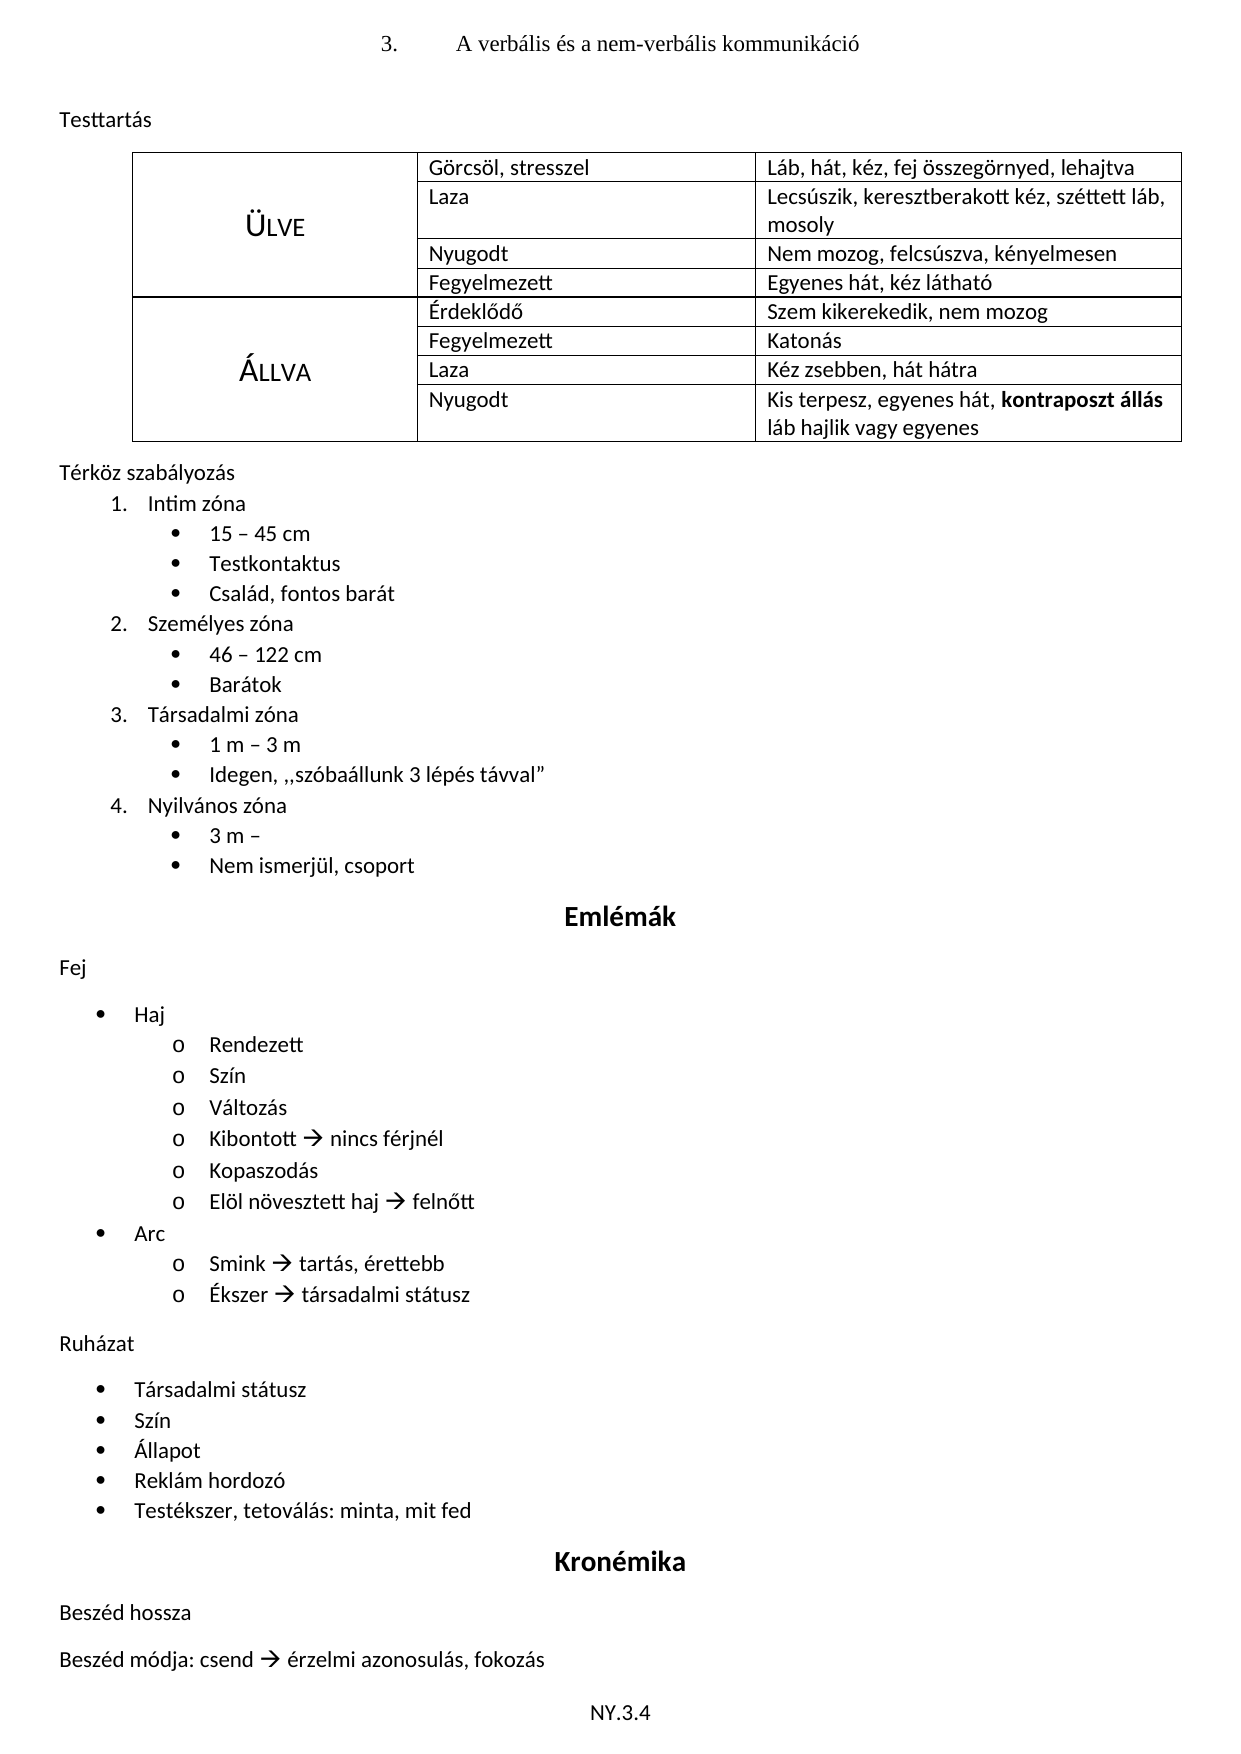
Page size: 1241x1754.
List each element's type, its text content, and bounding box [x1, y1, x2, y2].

text Beszéd hossza [59, 1598, 1181, 1626]
list Társadalmi státusz [97, 1376, 1181, 1404]
list 15 – 45 cm [172, 519, 1181, 547]
table_cell Fegyelmezett [418, 327, 755, 354]
text Fej [59, 953, 1181, 981]
list Rendezett [172, 1030, 1181, 1059]
list 46 – 122 cm [172, 640, 1181, 668]
list Kopaszodás [172, 1156, 1181, 1185]
list Haj [97, 1000, 1181, 1028]
table_cell Érdeklődő [418, 298, 755, 326]
list Intim zóna [110, 489, 1181, 517]
list Arc [97, 1219, 1181, 1247]
table_cell Szem kikerekedik, nem mozog [756, 298, 1181, 326]
table_cell Fegyelmezett [418, 269, 755, 296]
list Ékszer társadalmi státusz [172, 1281, 1181, 1310]
list Elöl növesztett haj felnőtt [172, 1187, 1181, 1217]
list Smink tartás, érettebb [172, 1249, 1181, 1278]
table_header Görcsöl, stresszel [418, 153, 755, 181]
table_cell Egyenes hát, kéz látható [756, 269, 1181, 296]
list Család, fontos barát [172, 579, 1181, 607]
table_cell Laza [418, 182, 755, 238]
table_cell Kéz zsebben, hát hátra [756, 356, 1181, 384]
table_cell Kis terpesz, egyenes hát, kontraposzt állás láb hajlik vagy egyenes [756, 385, 1181, 441]
list Testkontaktus [172, 549, 1181, 577]
list Szín [97, 1406, 1181, 1434]
list Személyes zóna [110, 609, 1181, 637]
table_cell Katonás [756, 327, 1181, 354]
table_header Ülve [133, 153, 417, 296]
list 1 m – 3 m [172, 730, 1181, 758]
list Szín [172, 1062, 1181, 1091]
list Barátok [172, 670, 1181, 698]
table_cell Nem mozog, felcsúszva, kényelmesen [756, 239, 1181, 267]
list Változás [172, 1093, 1181, 1122]
table_cell Lecsúszik, keresztberakott kéz, széttett láb, mosoly [756, 182, 1181, 238]
text Beszéd módja: csend érzelmi azonosulás, fokozás [59, 1645, 1181, 1673]
text Ruházat [59, 1329, 1181, 1357]
list Állapot [97, 1436, 1181, 1464]
text Emlémák [59, 898, 1181, 934]
table_cell Nyugodt [418, 239, 755, 267]
table_cell Állva [133, 298, 417, 441]
text Testtartás [59, 105, 1181, 133]
list Nem ismerjül, csoport [172, 851, 1181, 879]
list Kibontott nincs férjnél [172, 1124, 1181, 1154]
table_cell Nyugodt [418, 385, 755, 441]
list Idegen, ,,szóbaállunk 3 lépés távval” [172, 761, 1181, 788]
list Reklám hordozó [97, 1466, 1181, 1494]
list Társadalmi zóna [110, 700, 1181, 728]
list Nyilvános zóna [110, 791, 1181, 819]
list Térköz szabályozás [59, 458, 1181, 486]
table_cell Laza [418, 356, 755, 384]
table_header Láb, hát, kéz, fej összegörnyed, lehajtva [756, 153, 1181, 181]
text Kronémika [59, 1543, 1181, 1579]
list Testékszer, tetoválás: minta, mit fed [97, 1496, 1181, 1524]
list 3 m – [172, 821, 1181, 849]
